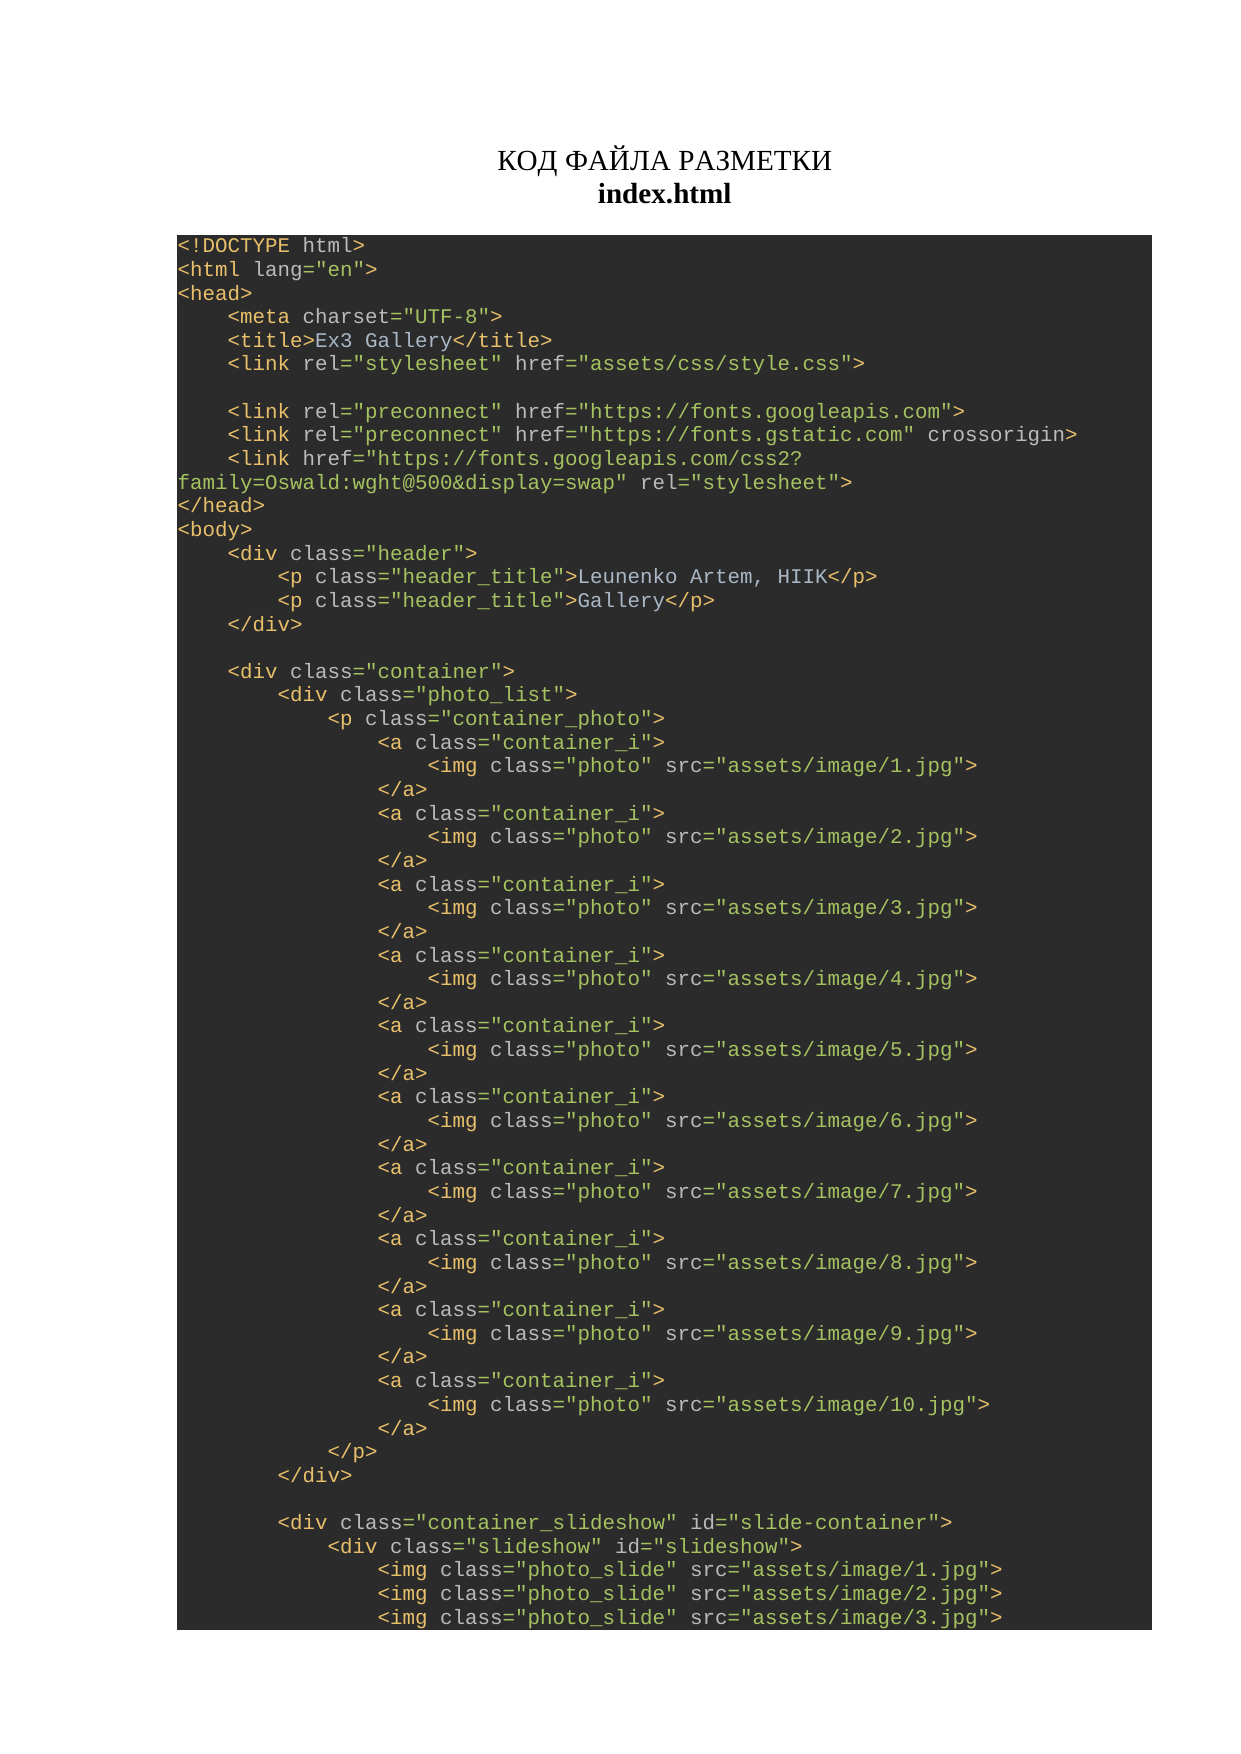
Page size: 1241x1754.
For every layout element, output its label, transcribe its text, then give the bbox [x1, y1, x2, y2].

text Код файла разметки [177, 143, 1152, 177]
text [177, 235, 1152, 1630]
text index.html [177, 177, 1152, 210]
